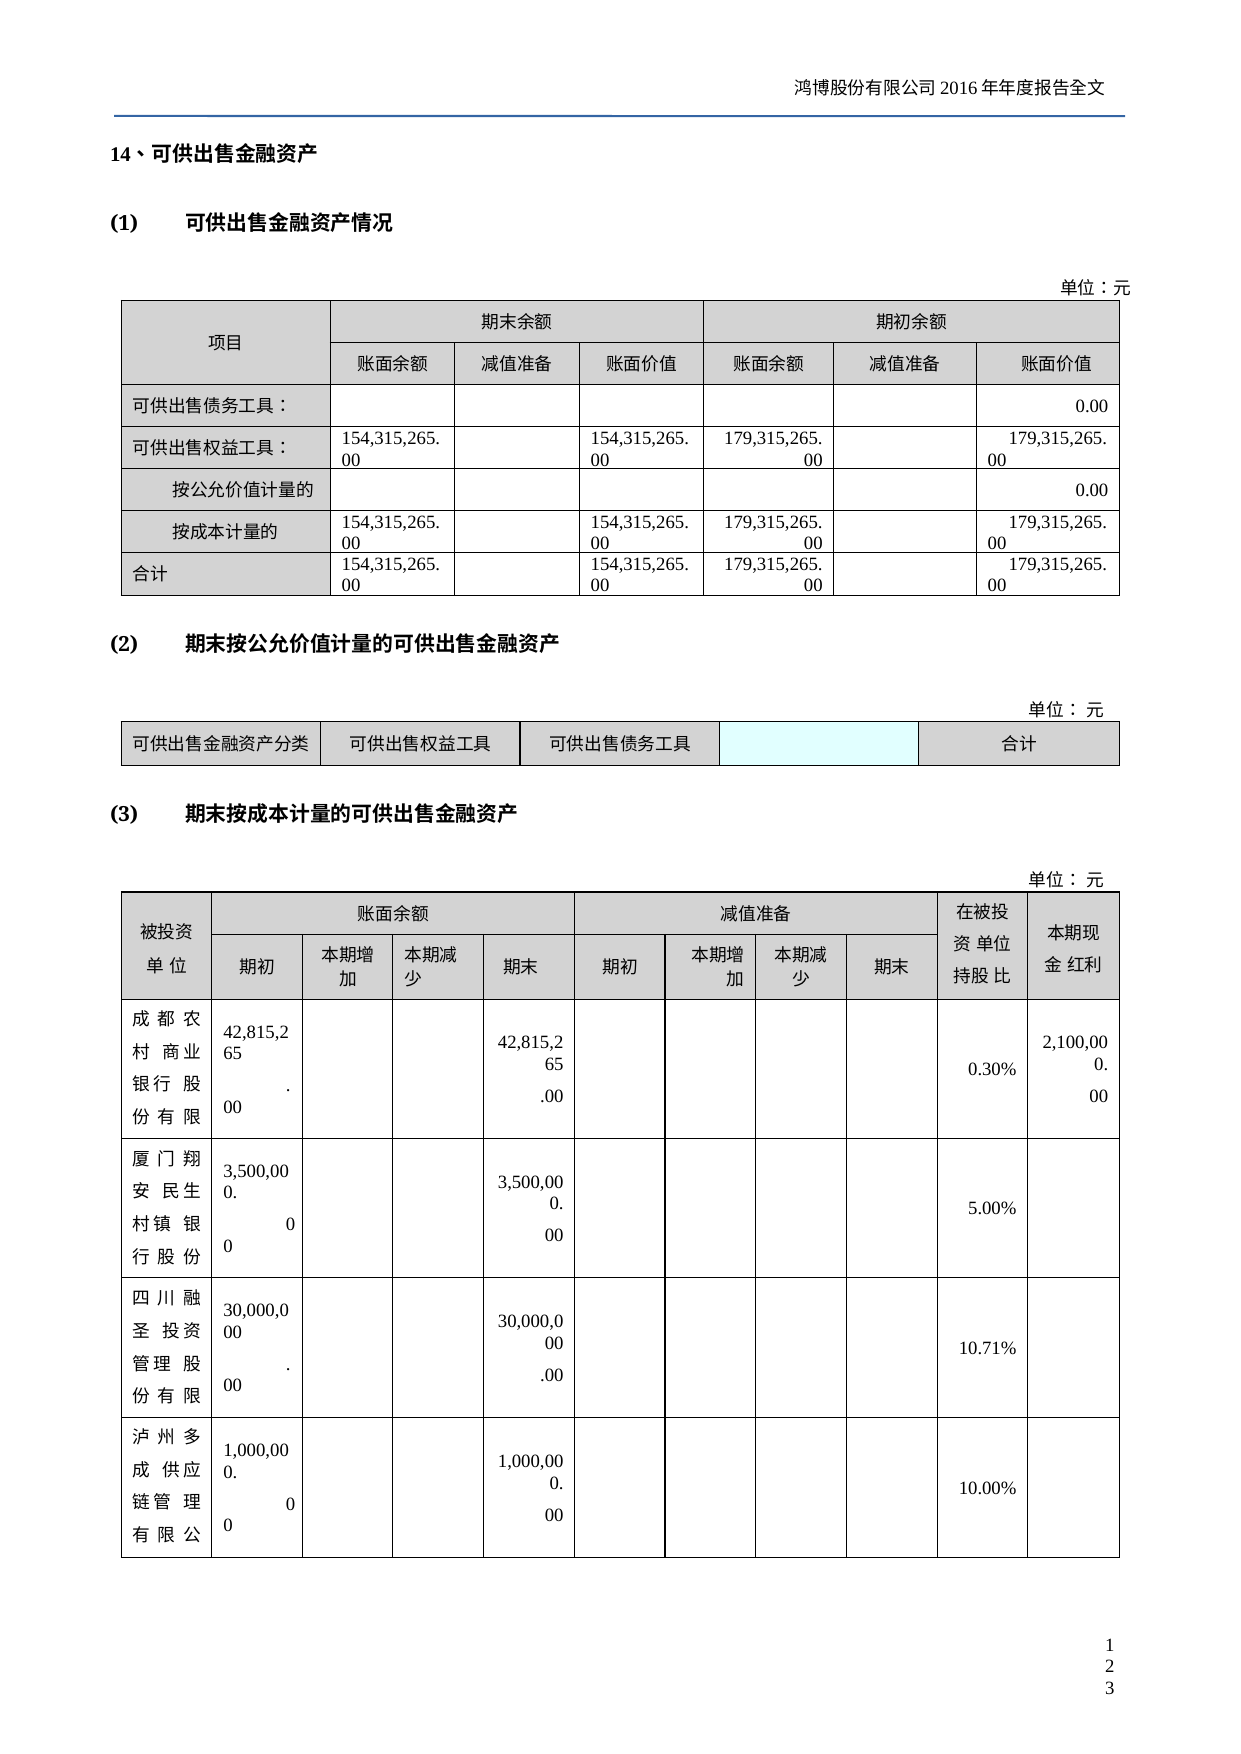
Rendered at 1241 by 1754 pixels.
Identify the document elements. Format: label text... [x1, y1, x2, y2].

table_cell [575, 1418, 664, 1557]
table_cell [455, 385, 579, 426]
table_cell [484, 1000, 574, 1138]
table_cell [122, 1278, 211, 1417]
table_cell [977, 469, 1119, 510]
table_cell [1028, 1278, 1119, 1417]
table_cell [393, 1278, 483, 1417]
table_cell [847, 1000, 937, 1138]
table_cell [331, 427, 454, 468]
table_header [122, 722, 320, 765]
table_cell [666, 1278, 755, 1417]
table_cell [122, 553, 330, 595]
text 单位： 元 [1029, 697, 1131, 721]
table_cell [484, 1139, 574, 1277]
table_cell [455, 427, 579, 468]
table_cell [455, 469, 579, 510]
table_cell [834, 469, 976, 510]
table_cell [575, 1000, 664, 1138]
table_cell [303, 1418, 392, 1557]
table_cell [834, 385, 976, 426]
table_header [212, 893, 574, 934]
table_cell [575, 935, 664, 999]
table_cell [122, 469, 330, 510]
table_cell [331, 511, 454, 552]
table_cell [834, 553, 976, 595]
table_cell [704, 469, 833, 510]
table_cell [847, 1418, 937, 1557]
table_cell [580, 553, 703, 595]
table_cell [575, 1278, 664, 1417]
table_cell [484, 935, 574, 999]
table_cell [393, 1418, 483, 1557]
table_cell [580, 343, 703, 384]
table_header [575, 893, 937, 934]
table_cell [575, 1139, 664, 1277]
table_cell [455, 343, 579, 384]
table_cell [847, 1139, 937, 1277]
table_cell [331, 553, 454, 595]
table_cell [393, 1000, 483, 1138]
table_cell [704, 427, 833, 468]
list 期末按成本计量的可供出售金融资产 [110, 799, 1131, 828]
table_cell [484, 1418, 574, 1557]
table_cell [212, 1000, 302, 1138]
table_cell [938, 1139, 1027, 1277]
text 14、可供出售金融资产 [110, 139, 1131, 168]
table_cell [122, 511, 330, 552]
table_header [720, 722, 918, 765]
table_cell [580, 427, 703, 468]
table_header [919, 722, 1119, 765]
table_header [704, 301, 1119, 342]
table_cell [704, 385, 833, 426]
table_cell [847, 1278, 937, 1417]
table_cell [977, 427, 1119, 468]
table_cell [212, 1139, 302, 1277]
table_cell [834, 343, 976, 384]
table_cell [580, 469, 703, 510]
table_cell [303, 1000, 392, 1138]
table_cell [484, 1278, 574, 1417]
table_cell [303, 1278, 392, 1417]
text 单位：元 [110, 276, 1131, 300]
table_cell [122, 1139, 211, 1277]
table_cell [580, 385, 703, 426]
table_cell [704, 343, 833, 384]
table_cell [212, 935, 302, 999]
list 期末按公允价值计量的可供出售金融资产 [110, 629, 1131, 657]
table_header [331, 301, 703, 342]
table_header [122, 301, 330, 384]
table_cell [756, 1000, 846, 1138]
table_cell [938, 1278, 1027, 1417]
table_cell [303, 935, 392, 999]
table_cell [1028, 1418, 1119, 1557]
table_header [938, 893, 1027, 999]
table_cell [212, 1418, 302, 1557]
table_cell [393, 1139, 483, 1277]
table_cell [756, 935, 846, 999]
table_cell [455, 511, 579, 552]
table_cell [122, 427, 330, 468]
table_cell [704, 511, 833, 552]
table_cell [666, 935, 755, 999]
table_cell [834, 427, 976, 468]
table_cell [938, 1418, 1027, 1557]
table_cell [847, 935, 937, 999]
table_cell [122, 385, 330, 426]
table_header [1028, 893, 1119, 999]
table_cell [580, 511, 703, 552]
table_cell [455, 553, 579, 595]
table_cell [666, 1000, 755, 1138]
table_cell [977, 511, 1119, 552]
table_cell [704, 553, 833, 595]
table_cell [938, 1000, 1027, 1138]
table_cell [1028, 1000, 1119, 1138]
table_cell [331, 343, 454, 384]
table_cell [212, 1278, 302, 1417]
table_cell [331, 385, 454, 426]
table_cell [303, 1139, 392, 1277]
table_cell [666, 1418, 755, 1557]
text 单位： 元 [1029, 867, 1131, 891]
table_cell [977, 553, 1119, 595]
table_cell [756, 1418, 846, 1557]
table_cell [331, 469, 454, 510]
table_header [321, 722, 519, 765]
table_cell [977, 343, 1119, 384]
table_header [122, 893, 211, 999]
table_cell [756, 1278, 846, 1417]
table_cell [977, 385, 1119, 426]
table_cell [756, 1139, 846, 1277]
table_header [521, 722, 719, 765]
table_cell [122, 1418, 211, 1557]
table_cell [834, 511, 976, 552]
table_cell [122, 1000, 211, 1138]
list 可供出售金融资产情况 [110, 208, 1131, 236]
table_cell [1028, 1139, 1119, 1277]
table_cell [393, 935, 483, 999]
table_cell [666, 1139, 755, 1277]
